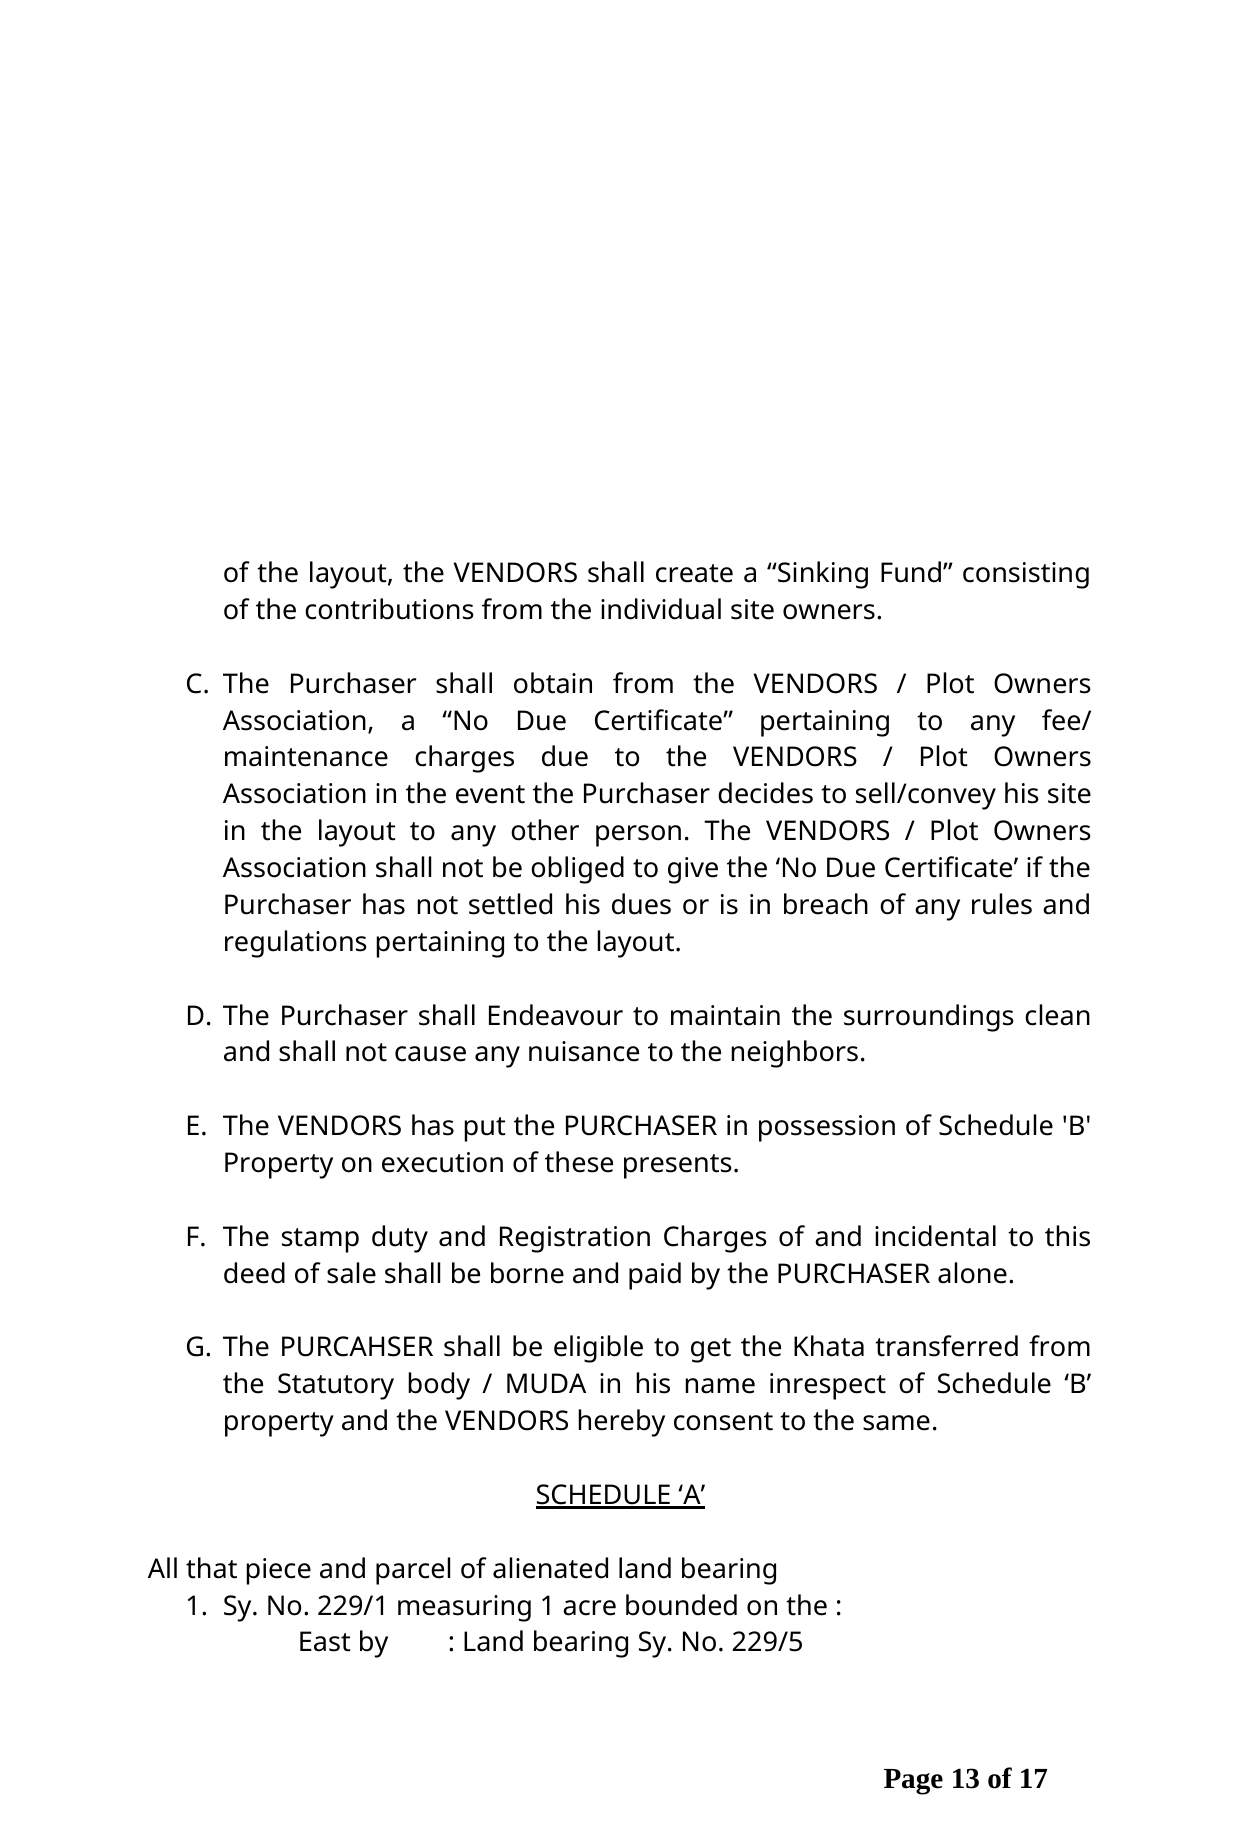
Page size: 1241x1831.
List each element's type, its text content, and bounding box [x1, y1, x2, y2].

list Until the Layout is taken over by a statutory Authority / Corporation etc., the VENDORS shall undertake the maintenance and upkeep of the common areas, facilities and roads in the Layout. Subsequent to the formation of the Association of GREEN WOODS PARKlayout site owners (hereinafter referred to as the Plot Owners Association), the VENDORS shall hand over the responsibility of maintaining and upkeep of the common areas,facilities and roads in the layout to the said Plot Owners Association. To fund the maintenance and upkeep of the layout, the VENDORS shall create a “Sinking Fund” consisting of the contributions from the individual site owners. [185, 553, 1093, 627]
text All that piece and parcel of alienated land bearing [148, 1549, 1093, 1586]
list The VENDORS has put the PURCHASER in possession of Schedule 'B' Property on execution of these presents. [185, 1107, 1093, 1180]
list The stamp duty and Registration Charges of and incidental to this deed of sale shall be borne and paid by the PURCHASER alone. [185, 1217, 1093, 1291]
text SCHEDULE ‘A’ [148, 1475, 1093, 1512]
list The Purchaser shall obtain from the VENDORS / Plot Owners Association, a “No Due Certificate” pertaining to any fee/ maintenance charges due to the VENDORS / Plot Owners Association in the event the Purchaser decides to sell/convey his site in the layout to any other person. The VENDORS / Plot Owners Association shall not be obliged to give the ‘No Due Certificate’ if the Purchaser has not settled his dues or is in breach of any rules and regulations pertaining to the layout. [185, 664, 1093, 959]
list Sy. No. 229/1 measuring 1 acre bounded on the : [185, 1586, 1093, 1623]
list The PURCAHSER shall be eligible to get the Khata transferred from the Statutory body / MUDA in his name inrespect of Schedule ‘B’ property and the VENDORS hereby consent to the same. [185, 1328, 1093, 1438]
text East by : Land bearing Sy. No. 229/5 [223, 1623, 1093, 1660]
list The Purchaser shall Endeavour to maintain the surroundings clean and shall not cause any nuisance to the neighbors. [185, 996, 1093, 1070]
